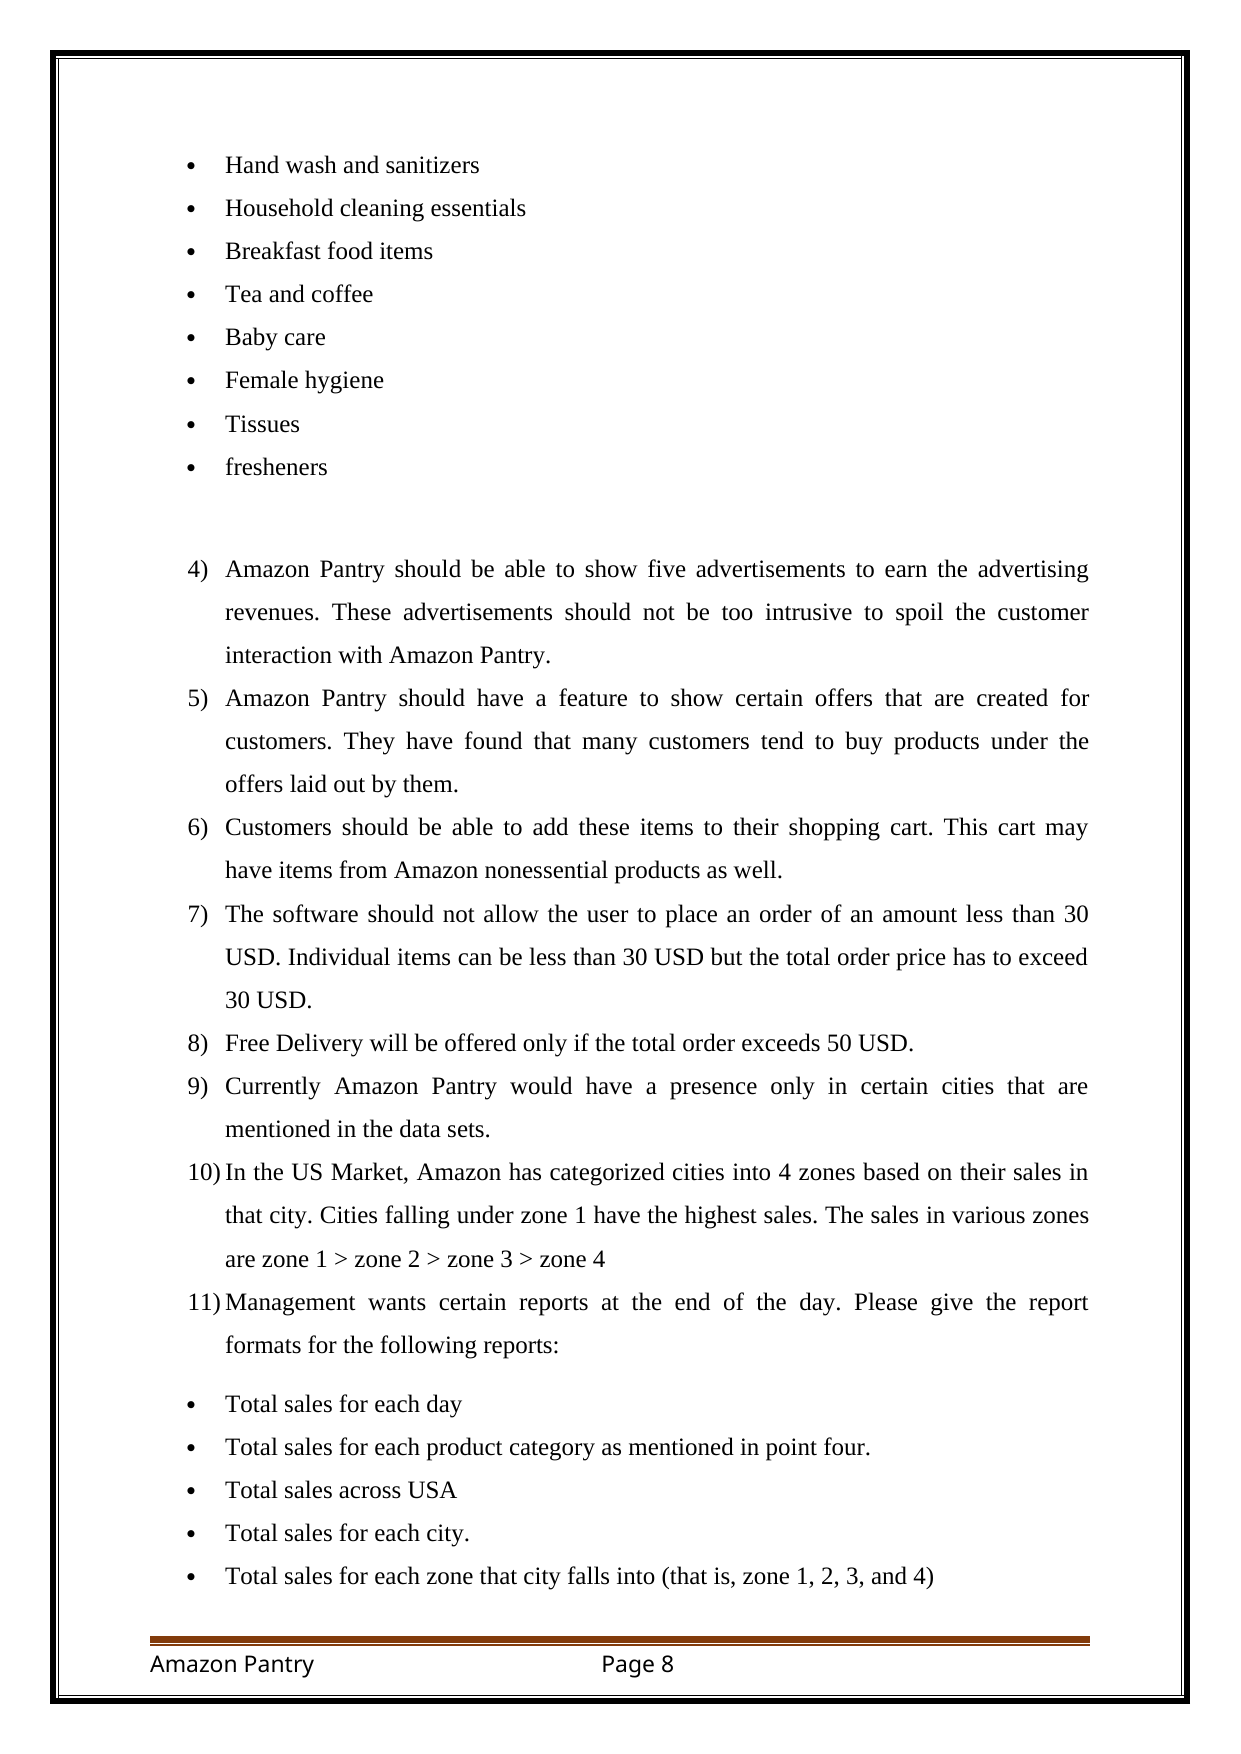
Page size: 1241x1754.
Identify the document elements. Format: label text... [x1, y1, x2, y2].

list Free Delivery will be offered only if the total order exceeds 50 USD. [187, 1028, 1090, 1057]
list Total sales for each day [187, 1389, 1090, 1417]
list Household cleaning essentials [187, 193, 1090, 222]
list Baby care [187, 322, 1090, 351]
list Hand wash and sanitizers [187, 150, 1090, 179]
list Tea and coffee [187, 279, 1090, 308]
list Currently Amazon Pantry would have a presence only in certain cities that are mentioned in the data sets. [187, 1071, 1090, 1143]
list Total sales across USA [187, 1475, 1090, 1504]
list Total sales for each product category as mentioned in point four. [187, 1432, 1090, 1461]
list Tissues [187, 409, 1090, 437]
list fresheners [187, 452, 1090, 524]
list Breakfast food items [187, 236, 1090, 265]
list Customers should be able to add these items to their shopping cart. This cart may have items from Amazon nonessential products as well. [187, 812, 1090, 884]
list Total sales for each zone that city falls into (that is, zone 1, 2, 3, and 4) [187, 1561, 1090, 1590]
list Amazon Pantry should be able to show five advertisements to earn the advertising revenues. These advertisements should not be too intrusive to spoil the customer interaction with Amazon Pantry. [187, 554, 1090, 669]
list Amazon Pantry should have a feature to show certain offers that are created for customers. They have found that many customers tend to buy products under the offers laid out by them. [187, 683, 1090, 798]
list In the US Market, Amazon has categorized cities into 4 zones based on their sales in that city. Cities falling under zone 1 have the highest sales. The sales in various zones are zone 1 > zone 2 > zone 3 > zone 4 [187, 1157, 1090, 1272]
list Female hygiene [187, 366, 1090, 394]
list Management wants certain reports at the end of the day. Please give the report formats for the following reports: [187, 1287, 1090, 1359]
list The software should not allow the user to place an order of an amount less than 30 USD. Individual items can be less than 30 USD but the total order price has to exceed 30 USD. [187, 899, 1090, 1014]
list Total sales for each city. [187, 1518, 1090, 1547]
